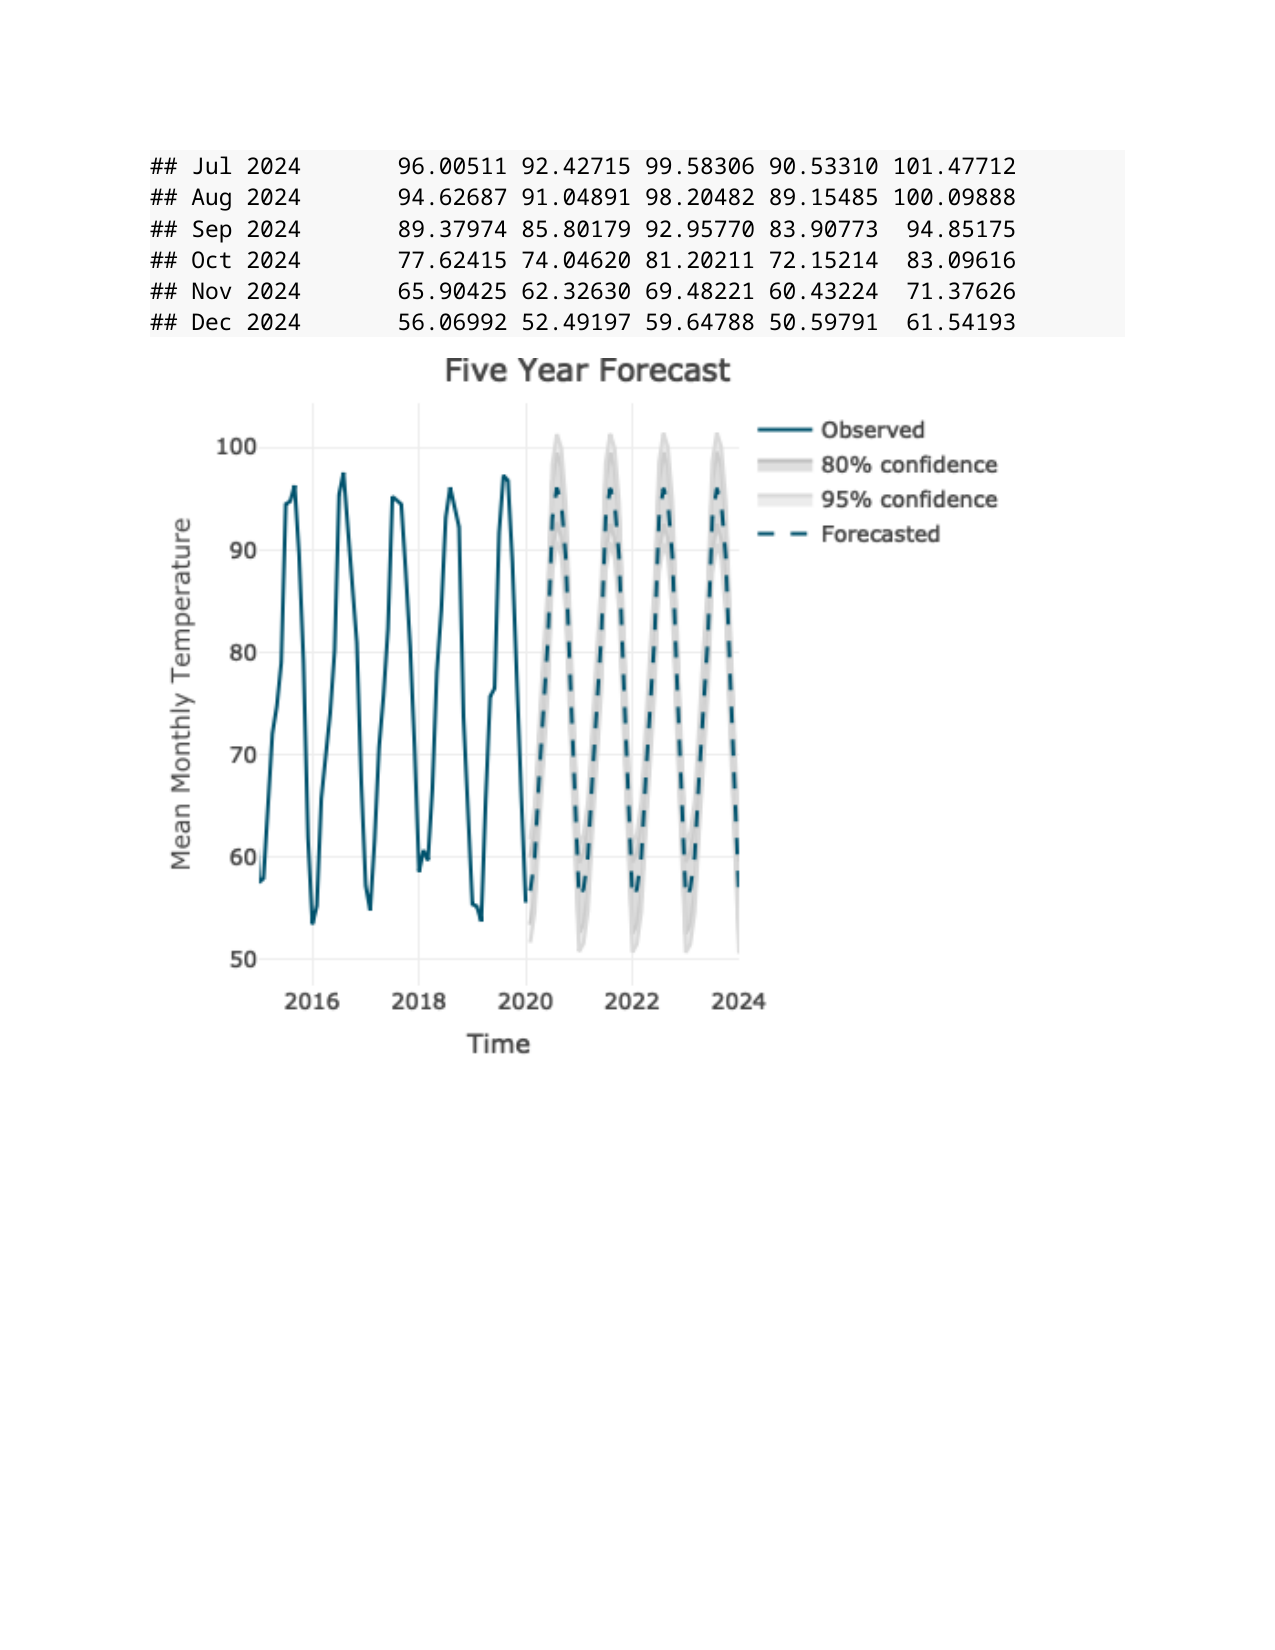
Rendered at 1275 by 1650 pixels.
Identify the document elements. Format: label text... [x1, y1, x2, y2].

picture [150, 358, 1025, 1059]
